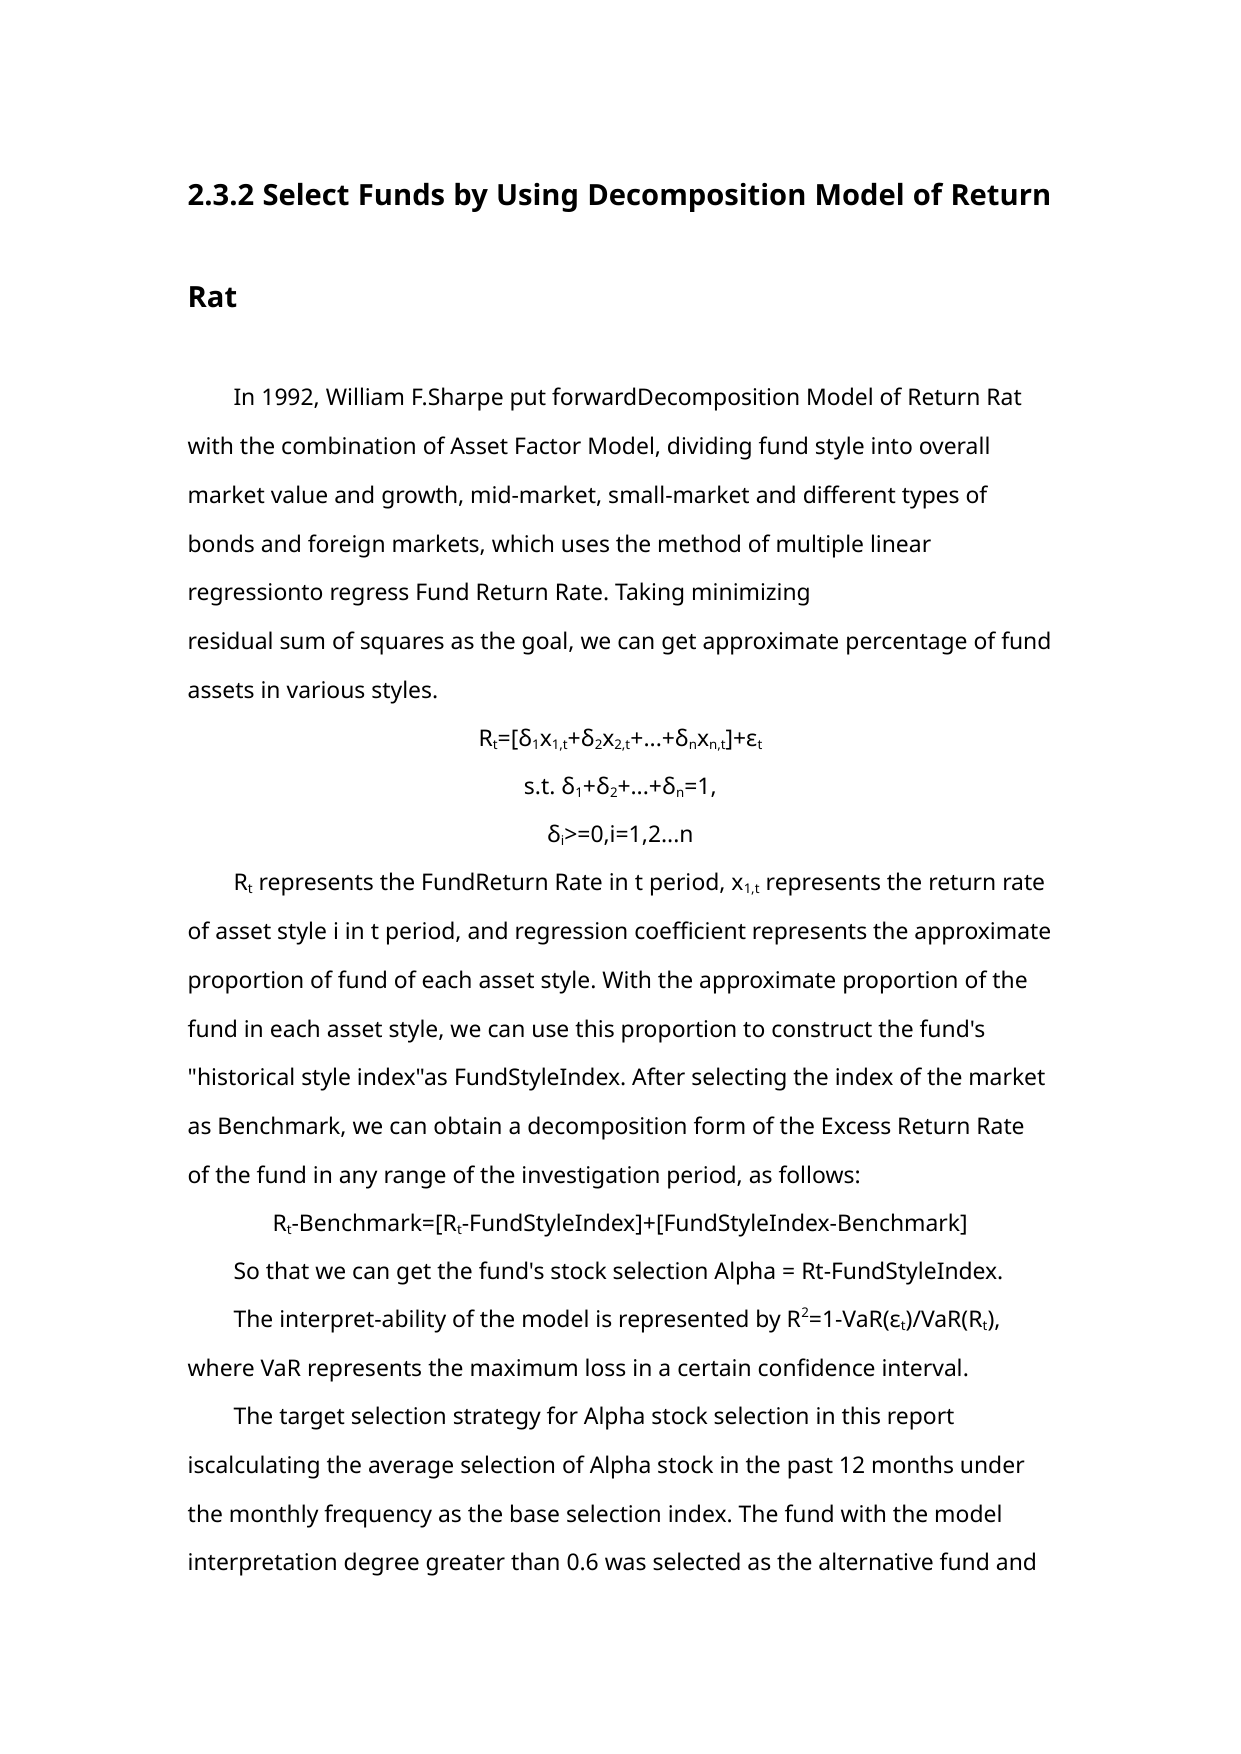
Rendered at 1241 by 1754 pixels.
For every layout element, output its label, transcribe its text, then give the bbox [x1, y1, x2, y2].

text s.t. δ1+δ2+...+δn=1, [187, 769, 1053, 802]
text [187, 1399, 1053, 1578]
text Rt represents the FundReturn Rate in t period, x1,t represents the return rate of asset style i in t period, and regression coefficient represents the approximate proportion of fund of each asset style. With the approximate proportion of the fund in each asset style, we can use this proportion to construct the fund's "historical style index"as FundStyleIndex. After selecting the index of the market as Benchmark, we can obtain a decomposition form of the Excess Return Rate of the fund in any range of the investigation period, as follows: [187, 866, 1053, 1191]
text Rt=[δ1x1,t+δ2x2,t+...+δnxn,t]+εt [187, 721, 1053, 754]
text The interpret-ability of the model is represented by R2=1-VaR(εt)/VaR(Rt), where VaR represents the maximum loss in a certain confidence interval. [187, 1303, 1053, 1384]
text So that we can get the fund's stock selection Alpha = Rt-FundStyleIndex. [187, 1254, 1053, 1287]
subtitle 2.3.2 Select Funds by Using Decomposition Model of Return Rat [187, 162, 1053, 328]
text δi>=0,i=1,2...n [187, 818, 1053, 850]
text In 1992, William F.Sharpe put forwardDecomposition Model of Return Rat with the combination of Asset Factor Model, dividing fund style into overall market value and growth, mid-market, small-market and different types of bonds and foreign markets, which uses the method of multiple linear regressionto regress Fund Return Rate. Taking minimizing residual sum of squares as the goal, we can get approximate percentage of fund assets in various styles. [187, 381, 1053, 706]
text Rt-Benchmark=[Rt-FundStyleIndex]+[FundStyleIndex-Benchmark] [187, 1206, 1053, 1239]
